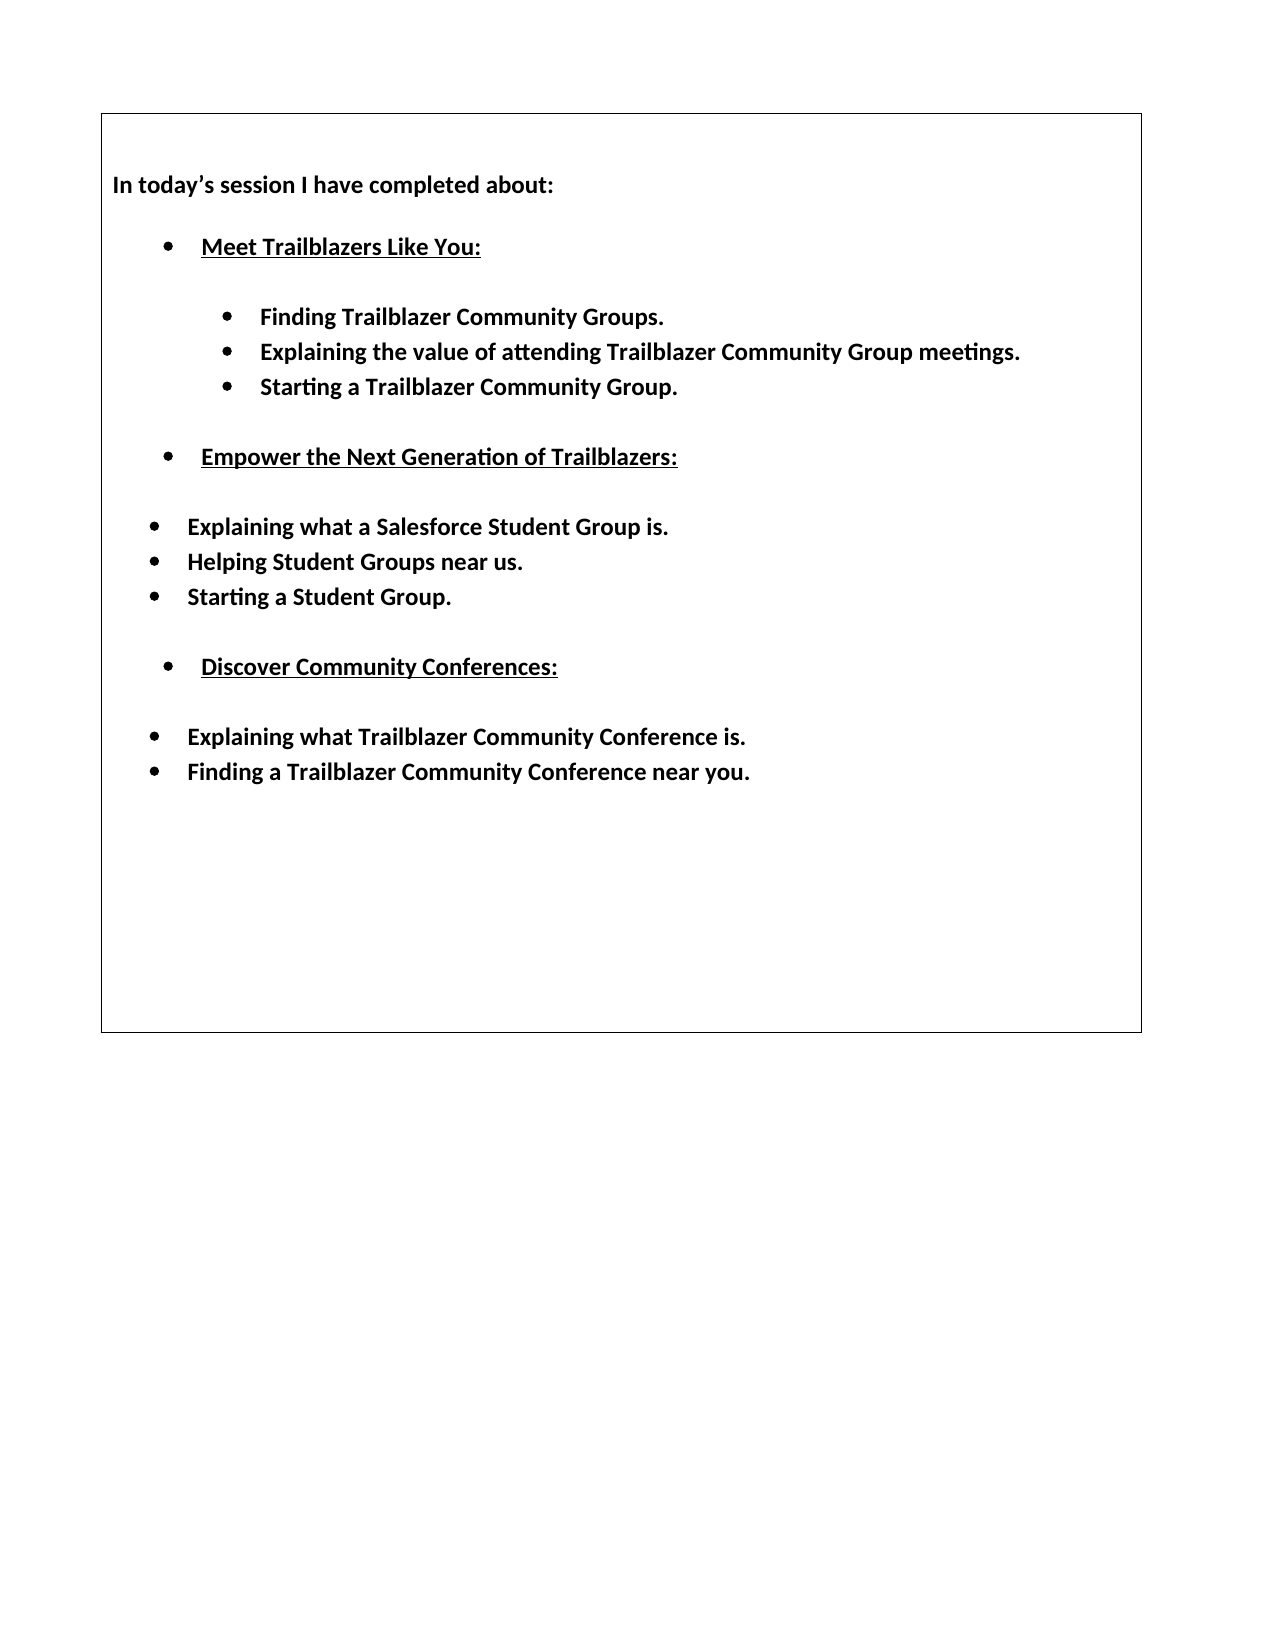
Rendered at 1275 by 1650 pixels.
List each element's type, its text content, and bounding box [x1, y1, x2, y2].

table_cell In today’s session I have completed about: Meet Trailblazers Like You: Finding Trailblazer Community Groups. Explaining the value of attending Trailblazer Community Group meetings. Starting a Trailblazer Community Group. Empower the Next Generation of Trailblazers: Explaining what a Salesforce Student Group is. Helping Student Groups near us. Starting a Student Group. Discover Community Conferences: Explaining what Trailblazer Community Conference is. Finding a Trailblazer Community Conference near you. [102, 114, 1141, 1032]
